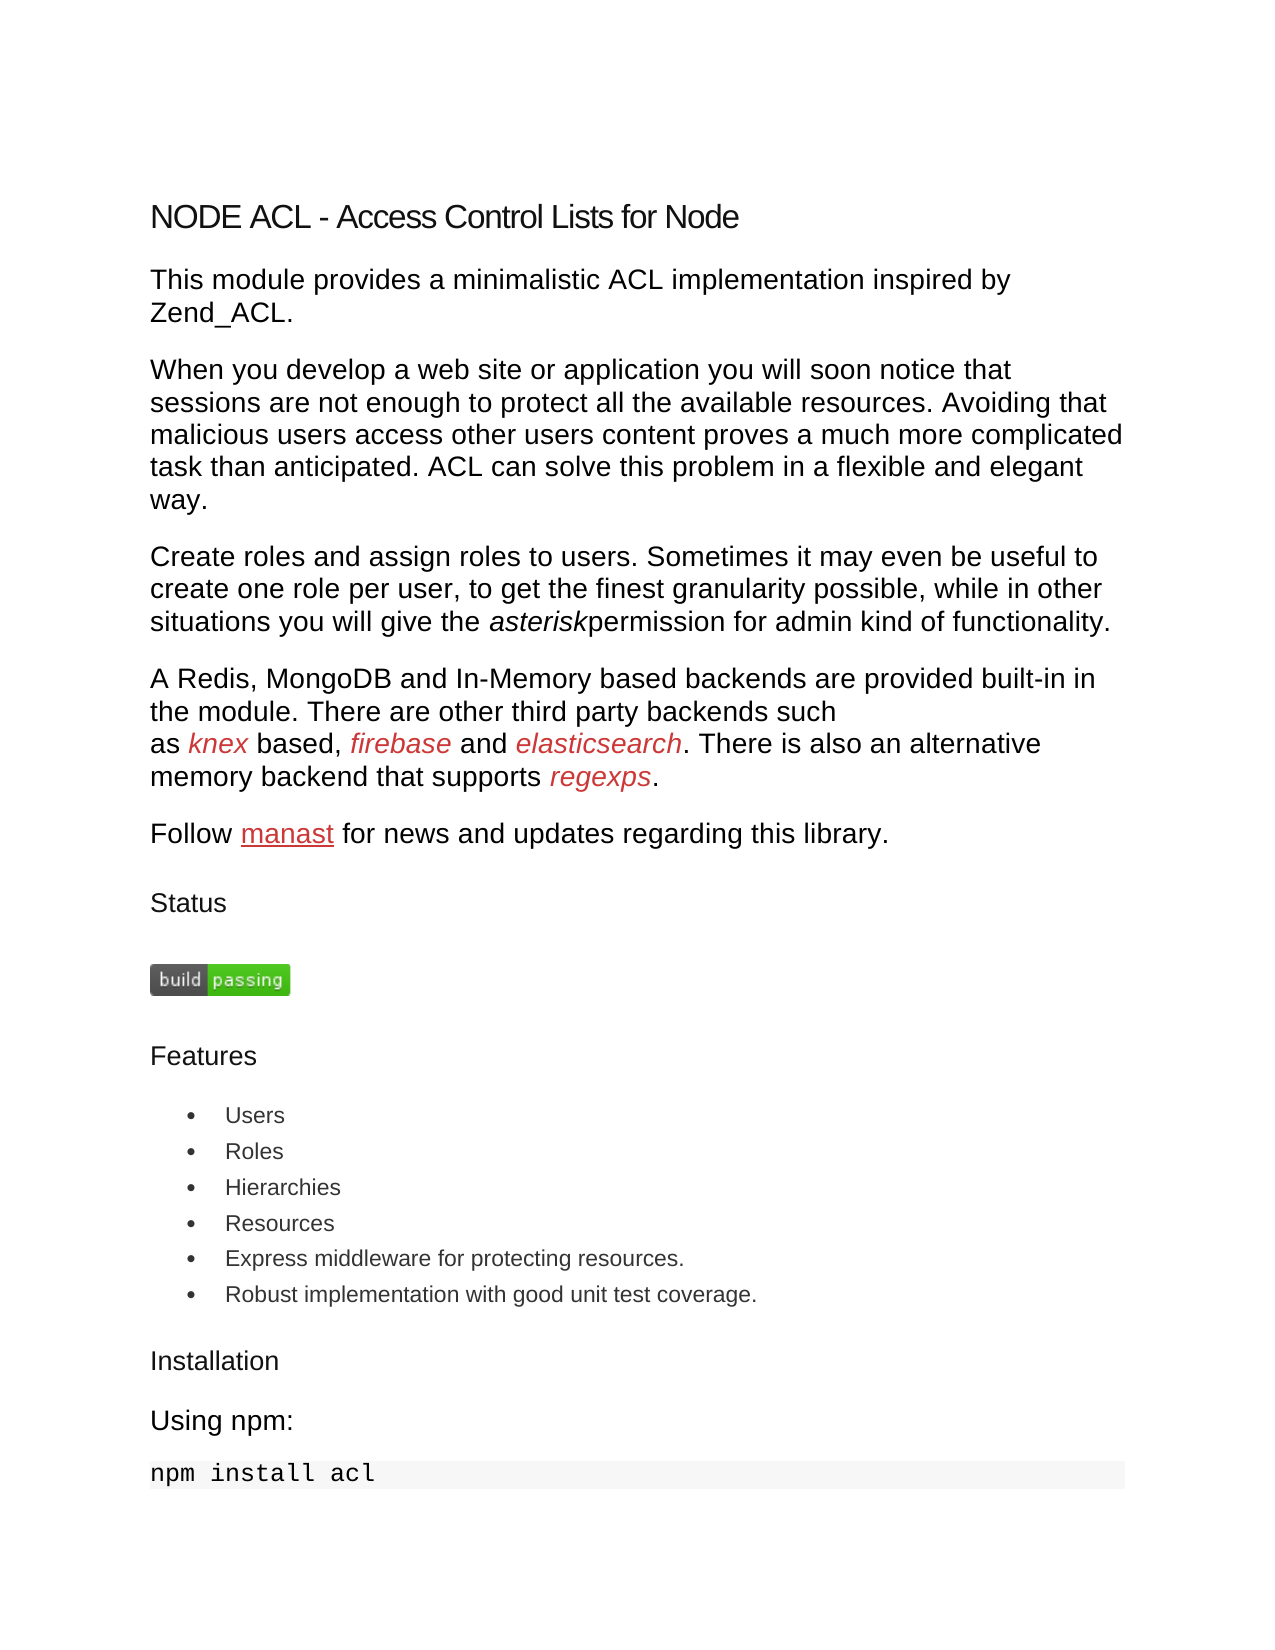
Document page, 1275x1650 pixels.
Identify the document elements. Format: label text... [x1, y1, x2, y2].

text Follow manast for news and updates regarding this library. [150, 817, 1125, 849]
list Hierarchies [187, 1174, 1125, 1200]
picture [150, 964, 291, 996]
list Resources [187, 1209, 1125, 1236]
text When you develop a web site or application you will soon notice that sessions are not enough to protect all the available resources. Avoiding that malicious users access other users content proves a much more complicated task than anticipated. ACL can solve this problem in a flexible and elegant way. [150, 353, 1125, 515]
list Robust implementation with good unit test coverage. [187, 1281, 1125, 1307]
text Using npm: [150, 1404, 1125, 1436]
subtitle Features [150, 1039, 1125, 1071]
subtitle Installation [150, 1345, 1125, 1376]
list Users [187, 1102, 1125, 1129]
text This module provides a minimalistic ACL implementation inspired by Zend_ACL. [150, 263, 1125, 328]
text Create roles and assign roles to users. Sometimes it may even be useful to create one role per user, to get the finest granularity possible, while in other situations you will give the asteriskpermission for admin kind of functionality. [150, 540, 1125, 637]
subtitle NODE ACL - Access Control Lists for Node [150, 197, 1125, 235]
text A Redis, MongoDB and In-Memory based backends are provided built-in in the module. There are other third party backends such as knex based, firebase and elasticsearch. There is also an alternative memory backend that supports regexps. [150, 662, 1125, 792]
text npm install acl [150, 1461, 1125, 1489]
subtitle Status [150, 887, 1125, 918]
list Roles [187, 1138, 1125, 1164]
list Express middleware for protecting resources. [187, 1245, 1125, 1272]
